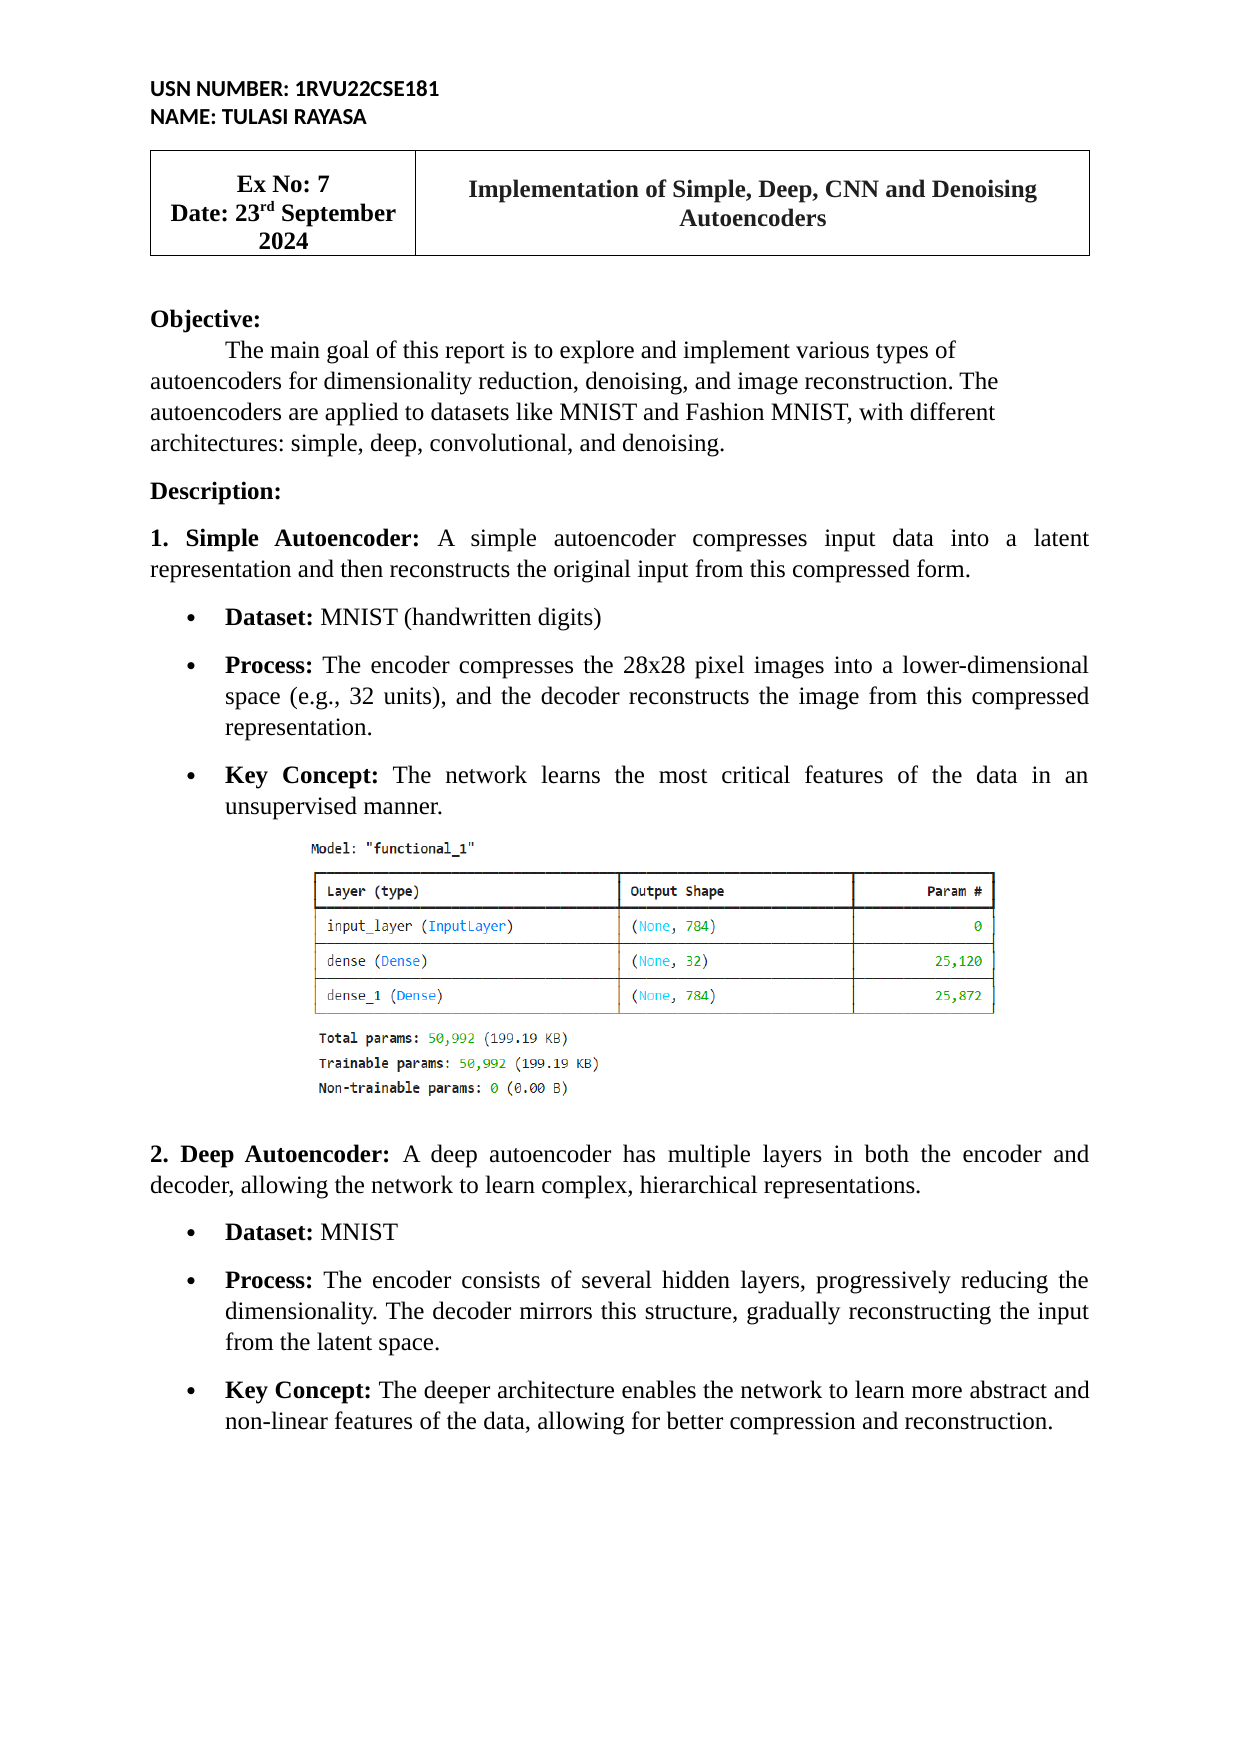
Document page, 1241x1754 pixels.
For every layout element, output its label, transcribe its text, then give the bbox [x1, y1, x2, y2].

list Process: The encoder compresses the 28x28 pixel images into a lower-dimensional space (e.g., 32 units), and the decoder reconstructs the image from this compressed representation. [187, 650, 1090, 741]
text Description: [150, 476, 1090, 504]
list Process: The encoder consists of several hidden layers, progressively reducing the dimensionality. The decoder mirrors this structure, gradually reconstructing the input from the latent space. [187, 1265, 1090, 1356]
table_header Ex No: 7 Date: 23rd September 2024 [151, 151, 415, 255]
list Dataset: MNIST (handwritten digits) [187, 602, 1090, 631]
list Key Concept: The network learns the most critical features of the data in an unsupervised manner. [187, 760, 1090, 819]
text 2. Deep Autoencoder: A deep autoencoder has multiple layers in both the encoder and decoder, allowing the network to learn complex, hierarchical representations. [150, 1139, 1090, 1198]
list Dataset: MNIST [187, 1217, 1090, 1246]
text Objective: The main goal of this report is to explore and implement various types of autoencoders for dimensionality reduction, denoising, and image reconstruction. The autoencoders are applied to datasets like MNIST and Fashion MNIST, with different architectures: simple, deep, convolutional, and denoising. [150, 304, 1090, 457]
text 1. Simple Autoencoder: A simple autoencoder compresses input data into a latent representation and then reconstructs the original input from this compressed form. [150, 523, 1090, 583]
picture [311, 838, 1004, 1120]
table_header Implementation of Simple, Deep, CNN and Denoising Autoencoders [416, 151, 1089, 255]
list Key Concept: The deeper architecture enables the network to learn more abstract and non-linear features of the data, allowing for better compression and reconstruction. [187, 1375, 1090, 1435]
